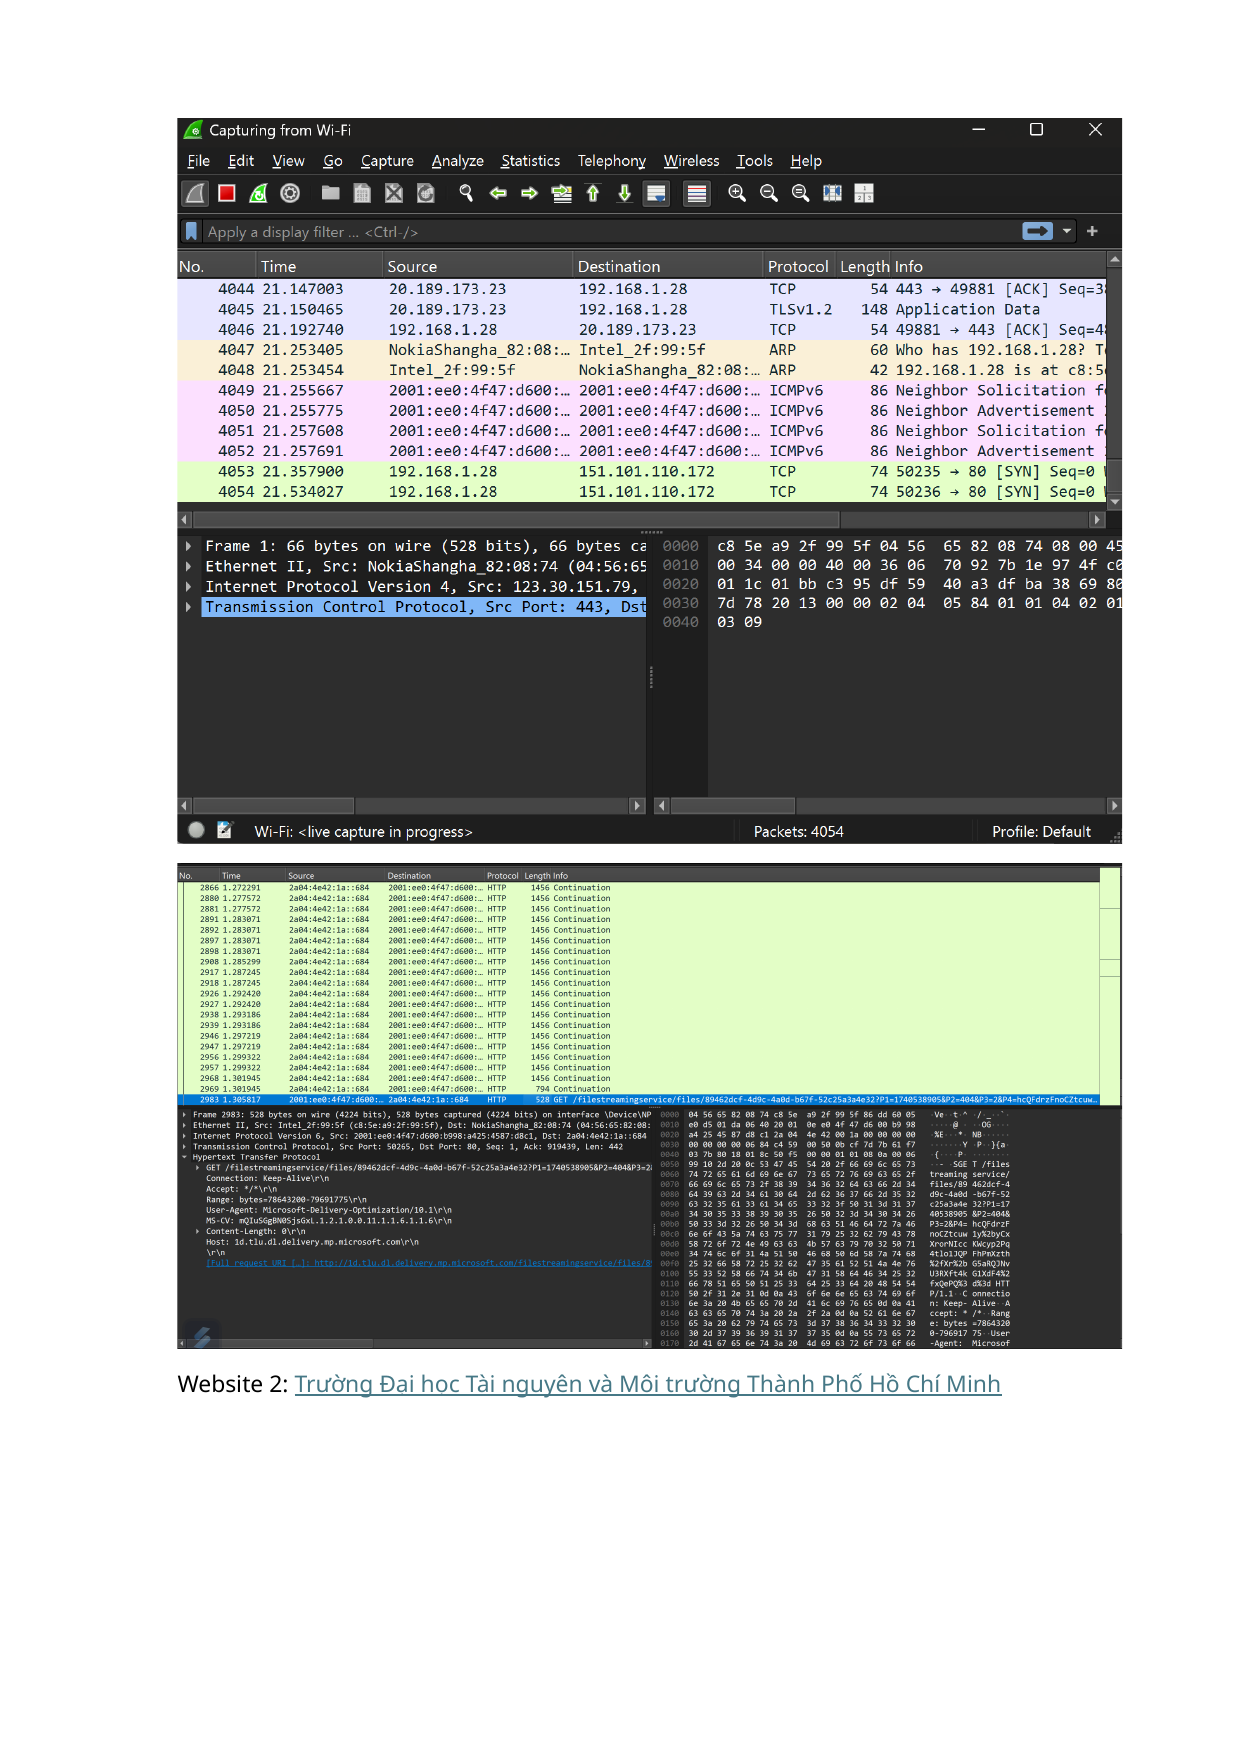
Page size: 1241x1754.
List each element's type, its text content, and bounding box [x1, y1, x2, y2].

picture [177, 863, 1123, 1349]
text Website 2: Trường Đại học Tài nguyên và Môi trường Thành Phố Hồ Chí Minh [177, 1368, 1122, 1399]
picture [177, 118, 1123, 844]
